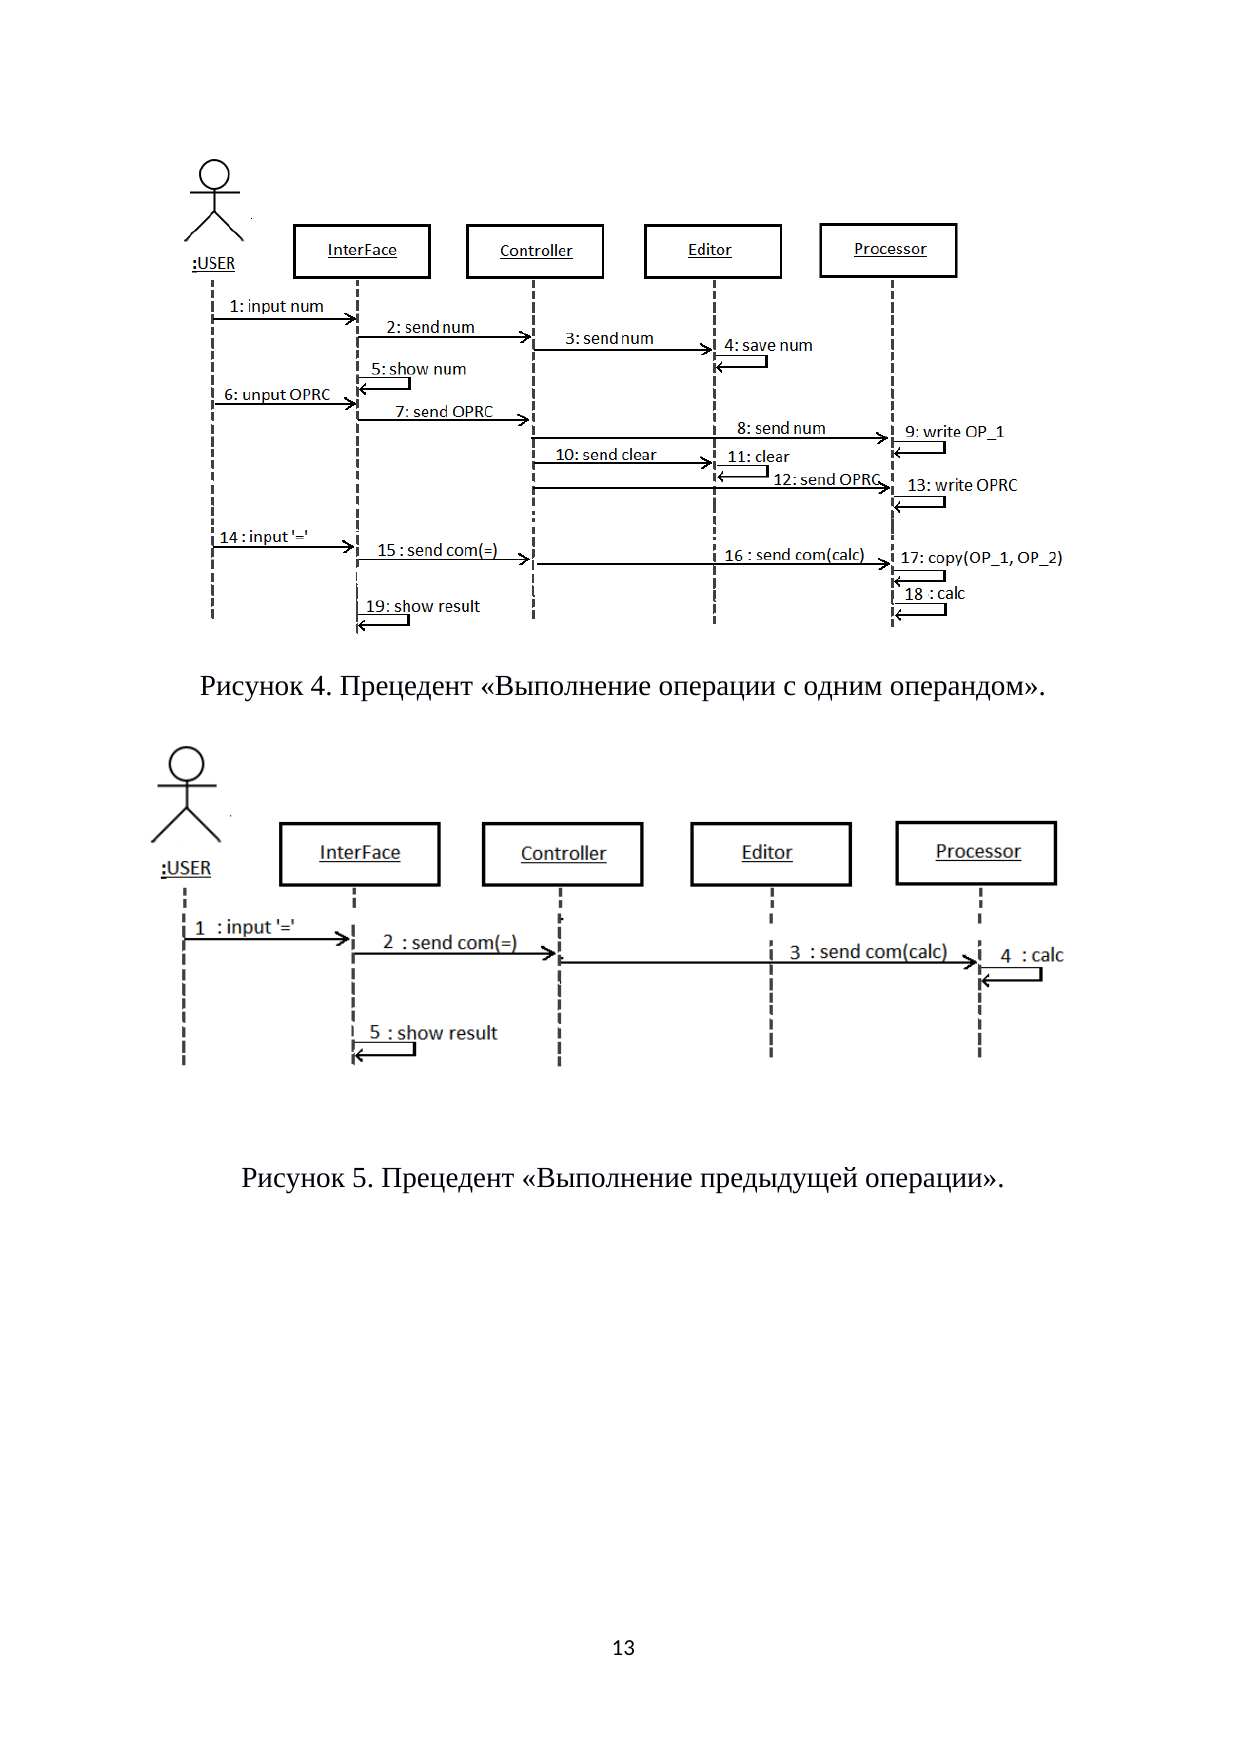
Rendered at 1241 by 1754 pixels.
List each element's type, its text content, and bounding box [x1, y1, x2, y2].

picture [142, 735, 1104, 1130]
text Рисунок 5. Прецедент «Выполнение предыдущей операции». [142, 1160, 1104, 1194]
picture [171, 150, 1075, 638]
text Рисунок 4. Прецедент «Выполнение операции с одним операндом». [142, 668, 1104, 702]
